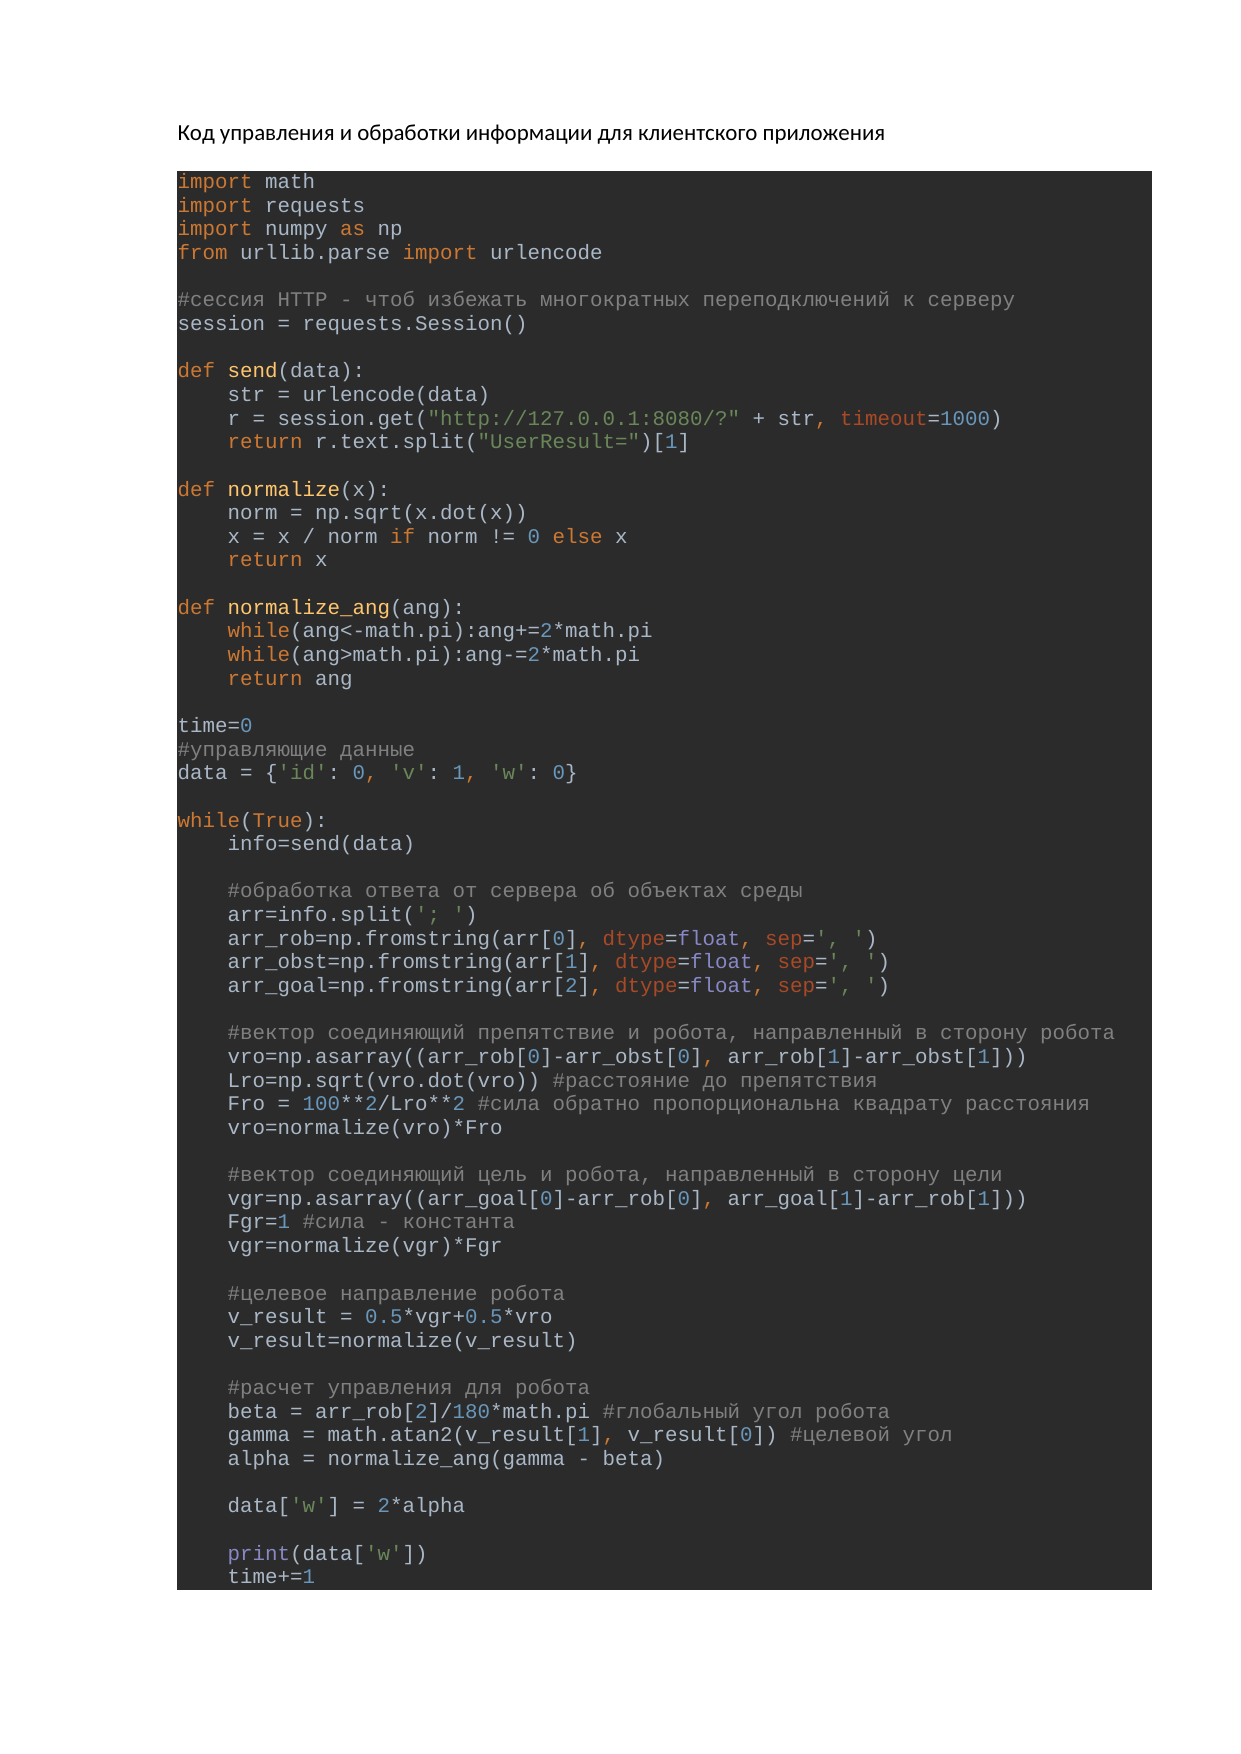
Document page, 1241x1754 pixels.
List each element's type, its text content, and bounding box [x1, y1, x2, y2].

text Код управления и обработки информации для клиентского приложения [177, 118, 1152, 146]
text import math import requests import numpy as np from urllib.parse import urlencode #сессия HTTP - чтоб избежать многократных переподключений к серверу session = requests.Session() def send(data): str = urlencode(data) r = session.get("http://127.0.0.1:8080/?" + str, timeout=1000) return r.text.split("UserResult=")[1] def normalize(x): norm = np.sqrt(x.dot(x)) x = x / norm if norm != 0 else x return x def normalize_ang(ang): while(ang<-math.pi):ang+=2*math.pi while(ang>math.pi):ang-=2*math.pi return ang time=0 #управляющие данные data = {'id': 0, 'v': 1, 'w': 0} while(True): info=send(data) #обработка ответа от сервера об объектах среды arr=info.split('; ') arr_rob=np.fromstring(arr[0], dtype=float, sep=', ') arr_obst=np.fromstring(arr[1], dtype=float, sep=', ') arr_goal=np.fromstring(arr[2], dtype=float, sep=', ') #вектор соединяющий препятствие и робота, направленный в сторону робота vro=np.asarray((arr_rob[0]-arr_obst[0], arr_rob[1]-arr_obst[1])) Lro=np.sqrt(vro.dot(vro)) #расстояниe до препятствия Fro = 100**2/Lro**2 #сила обратно пропорциональна квадрату расстояния vro=normalize(vro)*Fro #вектор соединяющий цель и робота, направленный в сторону цели vgr=np.asarray((arr_goal[0]-arr_rob[0], arr_goal[1]-arr_rob[1])) Fgr=1 #сила - константа vgr=normalize(vgr)*Fgr #целевое направление робота v_result = 0.5*vgr+0.5*vro v_result=normalize(v_result) #расчет управления для робота beta = arr_rob[2]/180*math.pi #глобальный угол робота gamma = math.atan2(v_result[1], v_result[0]) #целевой угол alpha = normalize_ang(gamma - beta) data['w'] = 2*alpha print(data['w']) time+=1 [177, 171, 1152, 1590]
